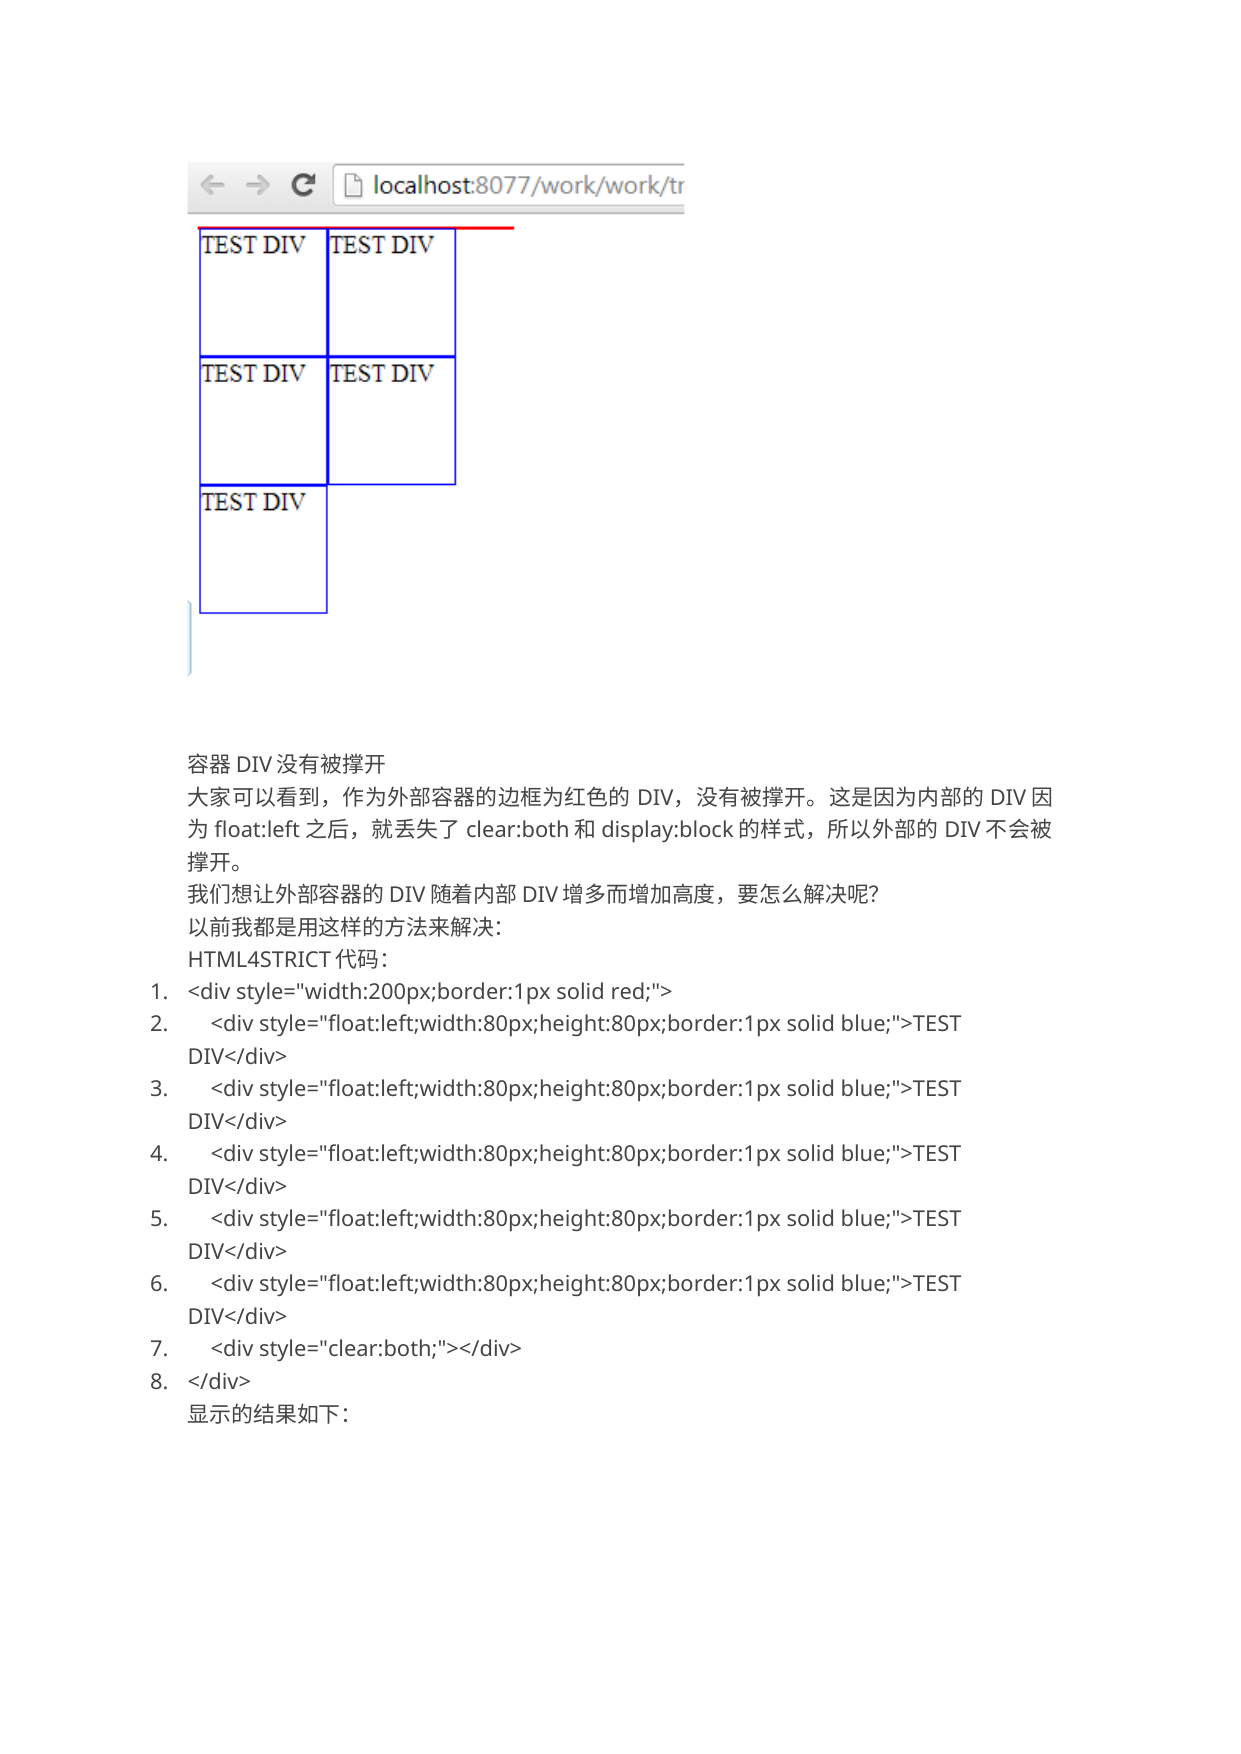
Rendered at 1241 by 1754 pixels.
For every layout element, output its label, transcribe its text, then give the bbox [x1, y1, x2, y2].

list <div style="float:left;width:80px;height:80px;border:1px solid blue;">TEST DIV</div> [150, 1267, 1053, 1332]
text 以前我都是用这样的方法来解决： HTML4STRICT代码： [187, 909, 1053, 974]
list <div style="float:left;width:80px;height:80px;border:1px solid blue;">TEST DIV</div> [150, 1202, 1053, 1267]
list <div style="width:200px;border:1px solid red;"> [150, 974, 1053, 1007]
list <div style="float:left;width:80px;height:80px;border:1px solid blue;">TEST DIV</div> [150, 1072, 1053, 1137]
list <div style="clear:both;"></div> [150, 1332, 1053, 1364]
picture [187, 162, 685, 716]
list <div style="float:left;width:80px;height:80px;border:1px solid blue;">TEST DIV</div> [150, 1137, 1053, 1202]
text 容器DIV没有被撑开 大家可以看到，作为外部容器的边框为红色的DIV，没有被撑开。这是因为内部的DIV因为float:left之后，就丢失了clear:both和display:block的样式，所以外部的DIV不会被撑开。 我们想让外部容器的DIV随着内部DIV增多而增加高度，要怎么解决呢？ [187, 747, 1053, 909]
list </div> 显示的结果如下： [150, 1364, 1053, 1429]
list <div style="float:left;width:80px;height:80px;border:1px solid blue;">TEST DIV</div> [150, 1007, 1053, 1072]
